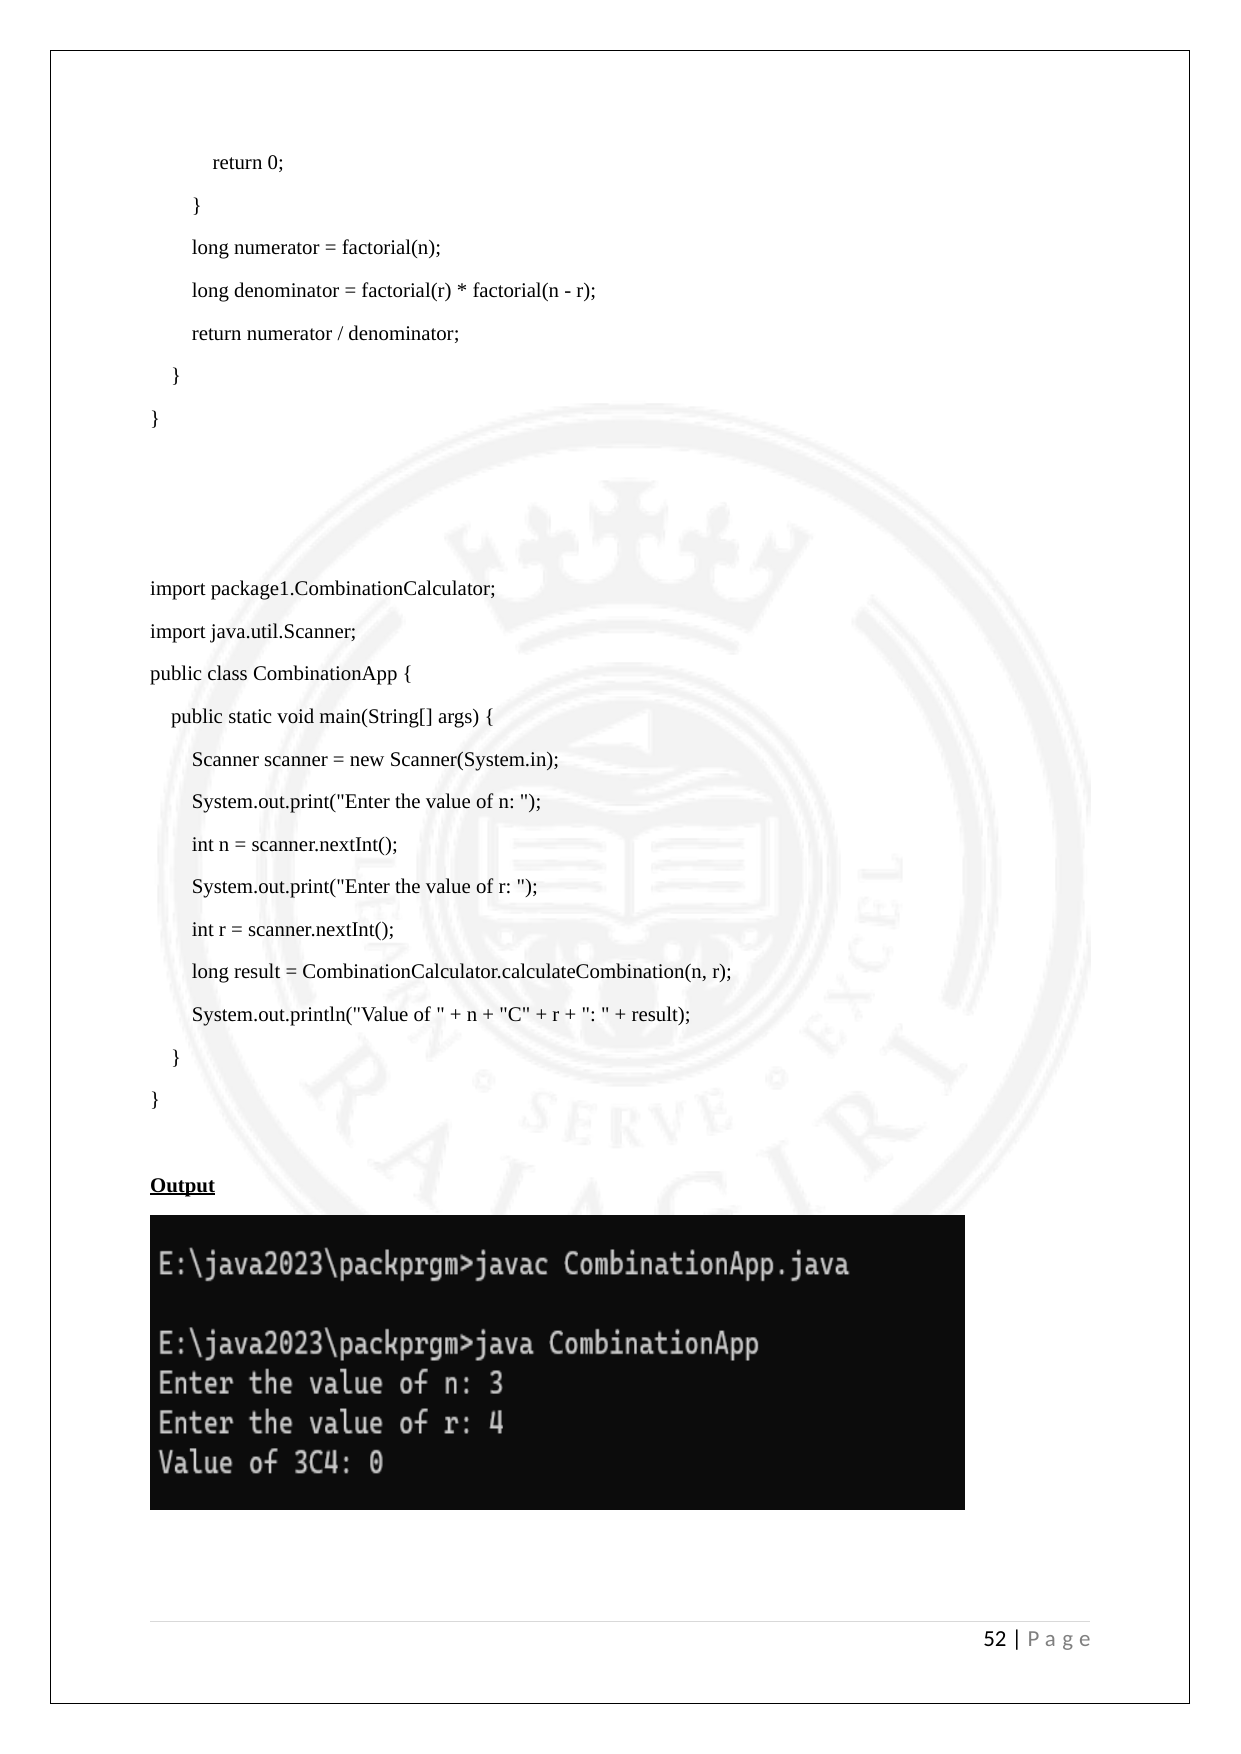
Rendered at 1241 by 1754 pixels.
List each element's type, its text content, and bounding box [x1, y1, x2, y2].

text System.out.print("Enter the value of r: "); [150, 874, 1090, 898]
text return 0; [150, 150, 1090, 174]
text public static void main(String[] args) { [150, 704, 1090, 728]
text } [150, 1087, 1090, 1111]
text public class CombinationApp { [150, 661, 1090, 685]
text Output [150, 1172, 1090, 1197]
text System.out.println("Value of " + n + "C" + r + ": " + result); [150, 1002, 1090, 1026]
text } [150, 193, 1090, 217]
text long denominator = factorial(r) * factorial(n - r); [150, 278, 1090, 302]
text return numerator / denominator; [150, 320, 1090, 344]
text } [150, 1045, 1090, 1069]
text long numerator = factorial(n); [150, 235, 1090, 259]
text Scanner scanner = new Scanner(System.in); [150, 746, 1090, 771]
text int n = scanner.nextInt(); [150, 832, 1090, 856]
text } [150, 363, 1090, 387]
text } [150, 406, 1090, 430]
text System.out.print("Enter the value of n: "); [150, 789, 1090, 813]
text long result = CombinationCalculator.calculateCombination(n, r); [150, 959, 1090, 983]
picture [150, 399, 1091, 1510]
text import package1.CombinationCalculator; [150, 576, 1090, 600]
text int r = scanner.nextInt(); [150, 917, 1090, 941]
text import java.util.Scanner; [150, 619, 1090, 643]
